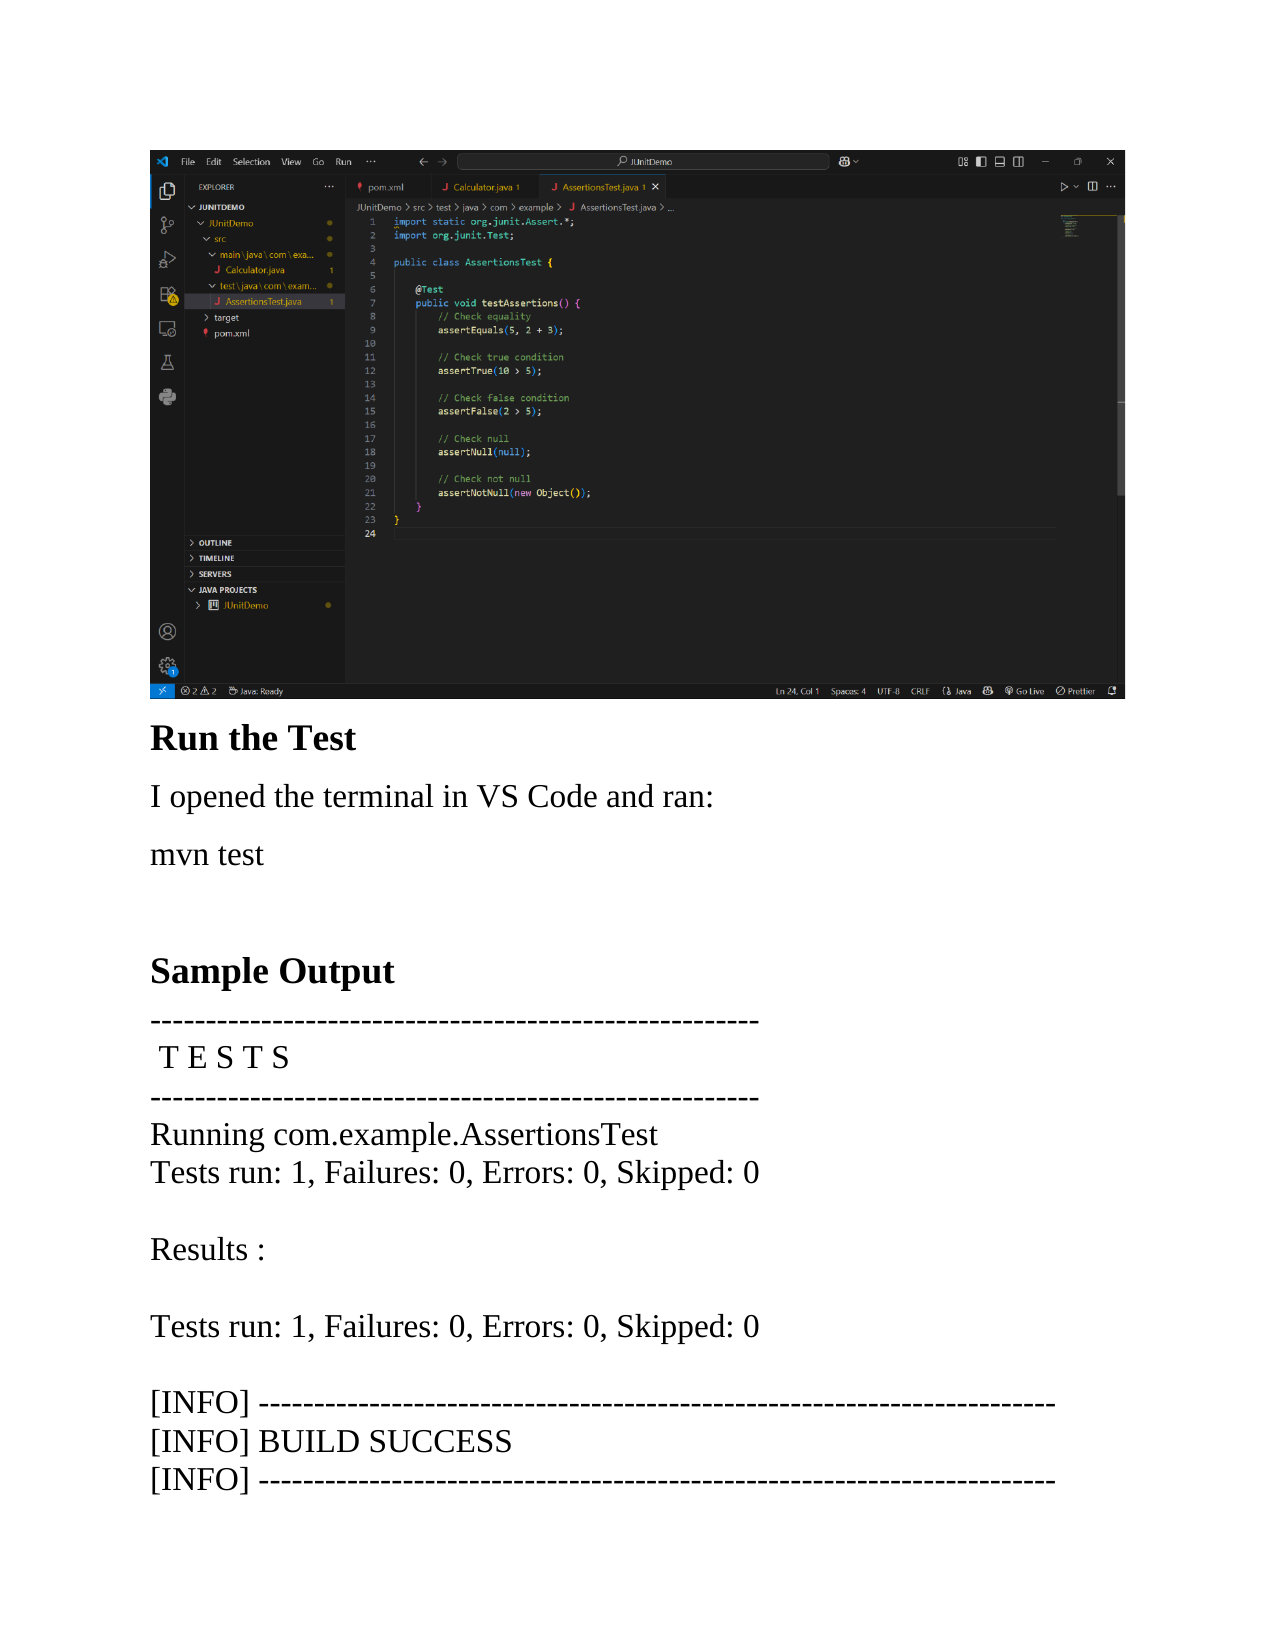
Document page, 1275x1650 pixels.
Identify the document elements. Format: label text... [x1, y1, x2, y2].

text mvn test [150, 834, 1125, 872]
text I opened the terminal in VS Code and ran: [150, 777, 1125, 815]
subtitle Run the Test [150, 715, 1125, 758]
picture [150, 150, 1125, 699]
text ------------------------------------------------------- T E S T S ------------------------------------------------------- Running com.example.AssertionsTest Tests run: 1, Failures: 0, Errors: 0, Skipped: 0 Results : Tests run: 1, Failures: 0, Errors: 0, Skipped: 0 [INFO] ------------------------------------------------------------------------ [INFO] BUILD SUCCESS [INFO] ------------------------------------------------------------------------ [150, 999, 1125, 1498]
subtitle Sample Output [150, 948, 1125, 991]
